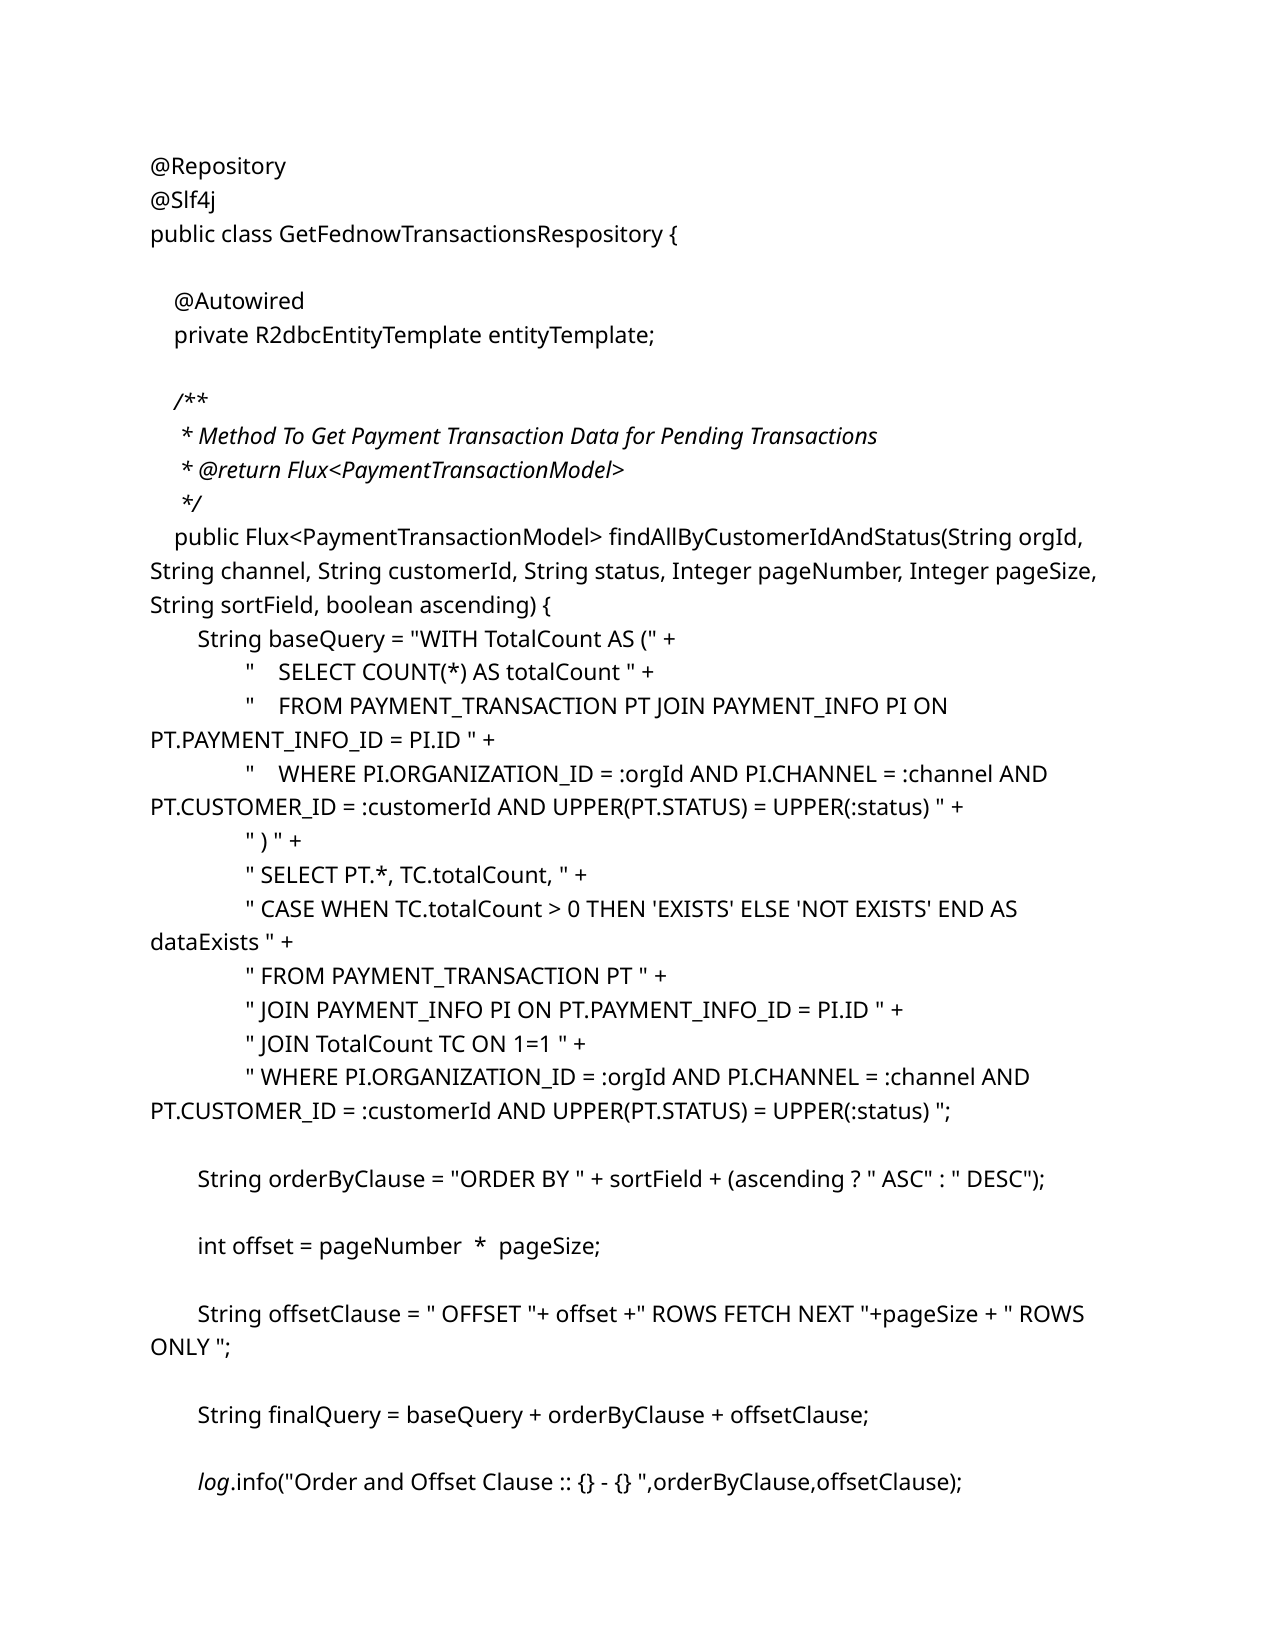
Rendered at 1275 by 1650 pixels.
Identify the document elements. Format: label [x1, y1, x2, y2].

text [150, 150, 1125, 1497]
